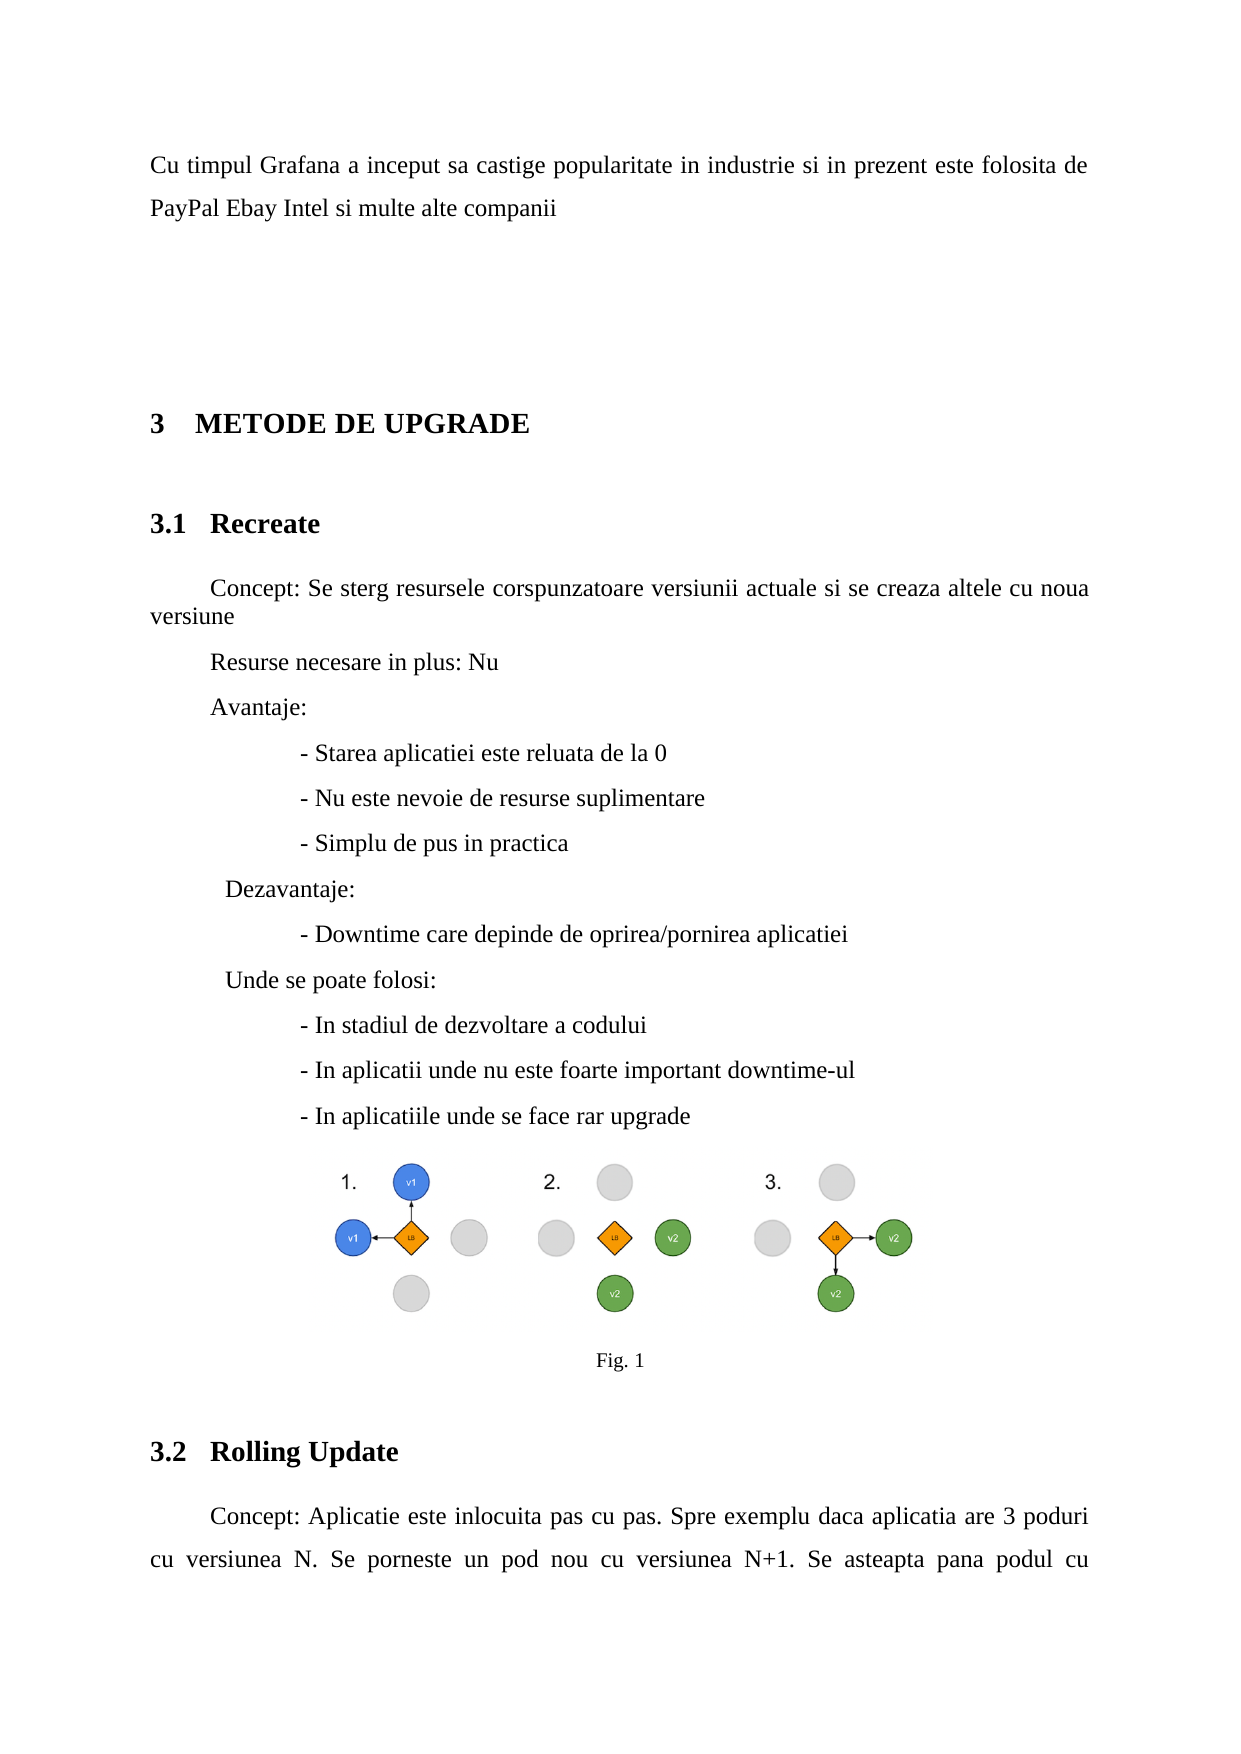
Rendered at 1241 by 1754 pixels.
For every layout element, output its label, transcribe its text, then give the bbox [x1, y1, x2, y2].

text Resurse necesare in plus: Nu [150, 647, 1090, 676]
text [150, 1501, 1090, 1573]
text Unde se poate folosi: [150, 965, 1090, 993]
text - Nu este nevoie de resurse suplimentare [225, 783, 1090, 812]
text - In stadiul de dezvoltare a codului [225, 1010, 1090, 1039]
text - Starea aplicatiei este reluata de la 0 [225, 738, 1090, 766]
text Cu timpul Grafana a inceput sa castige popularitate in industrie si in prezent este folosita de PayPal Ebay Intel si multe alte companii [150, 150, 1090, 222]
text Avantaje: [150, 692, 1090, 721]
subtitle Metode de upgrade [150, 406, 1090, 439]
subtitle Rolling Update [150, 1434, 1090, 1468]
text - Downtime care depinde de oprirea/pornirea aplicatiei [225, 919, 1090, 948]
text - In aplicatiile unde se face rar upgrade [225, 1101, 1090, 1130]
subtitle Recreate [150, 506, 1090, 539]
text Fig. 1 [150, 1348, 1090, 1372]
text Concept: Se sterg resursele corspunzatoare versiunii actuale si se creaza altele cu noua versiune [150, 573, 1090, 630]
text Dezavantaje: [150, 874, 1090, 903]
text - In aplicatii unde nu este foarte important downtime-ul [225, 1056, 1090, 1084]
text - Simplu de pus in practica [225, 828, 1090, 857]
picture [307, 1146, 933, 1332]
